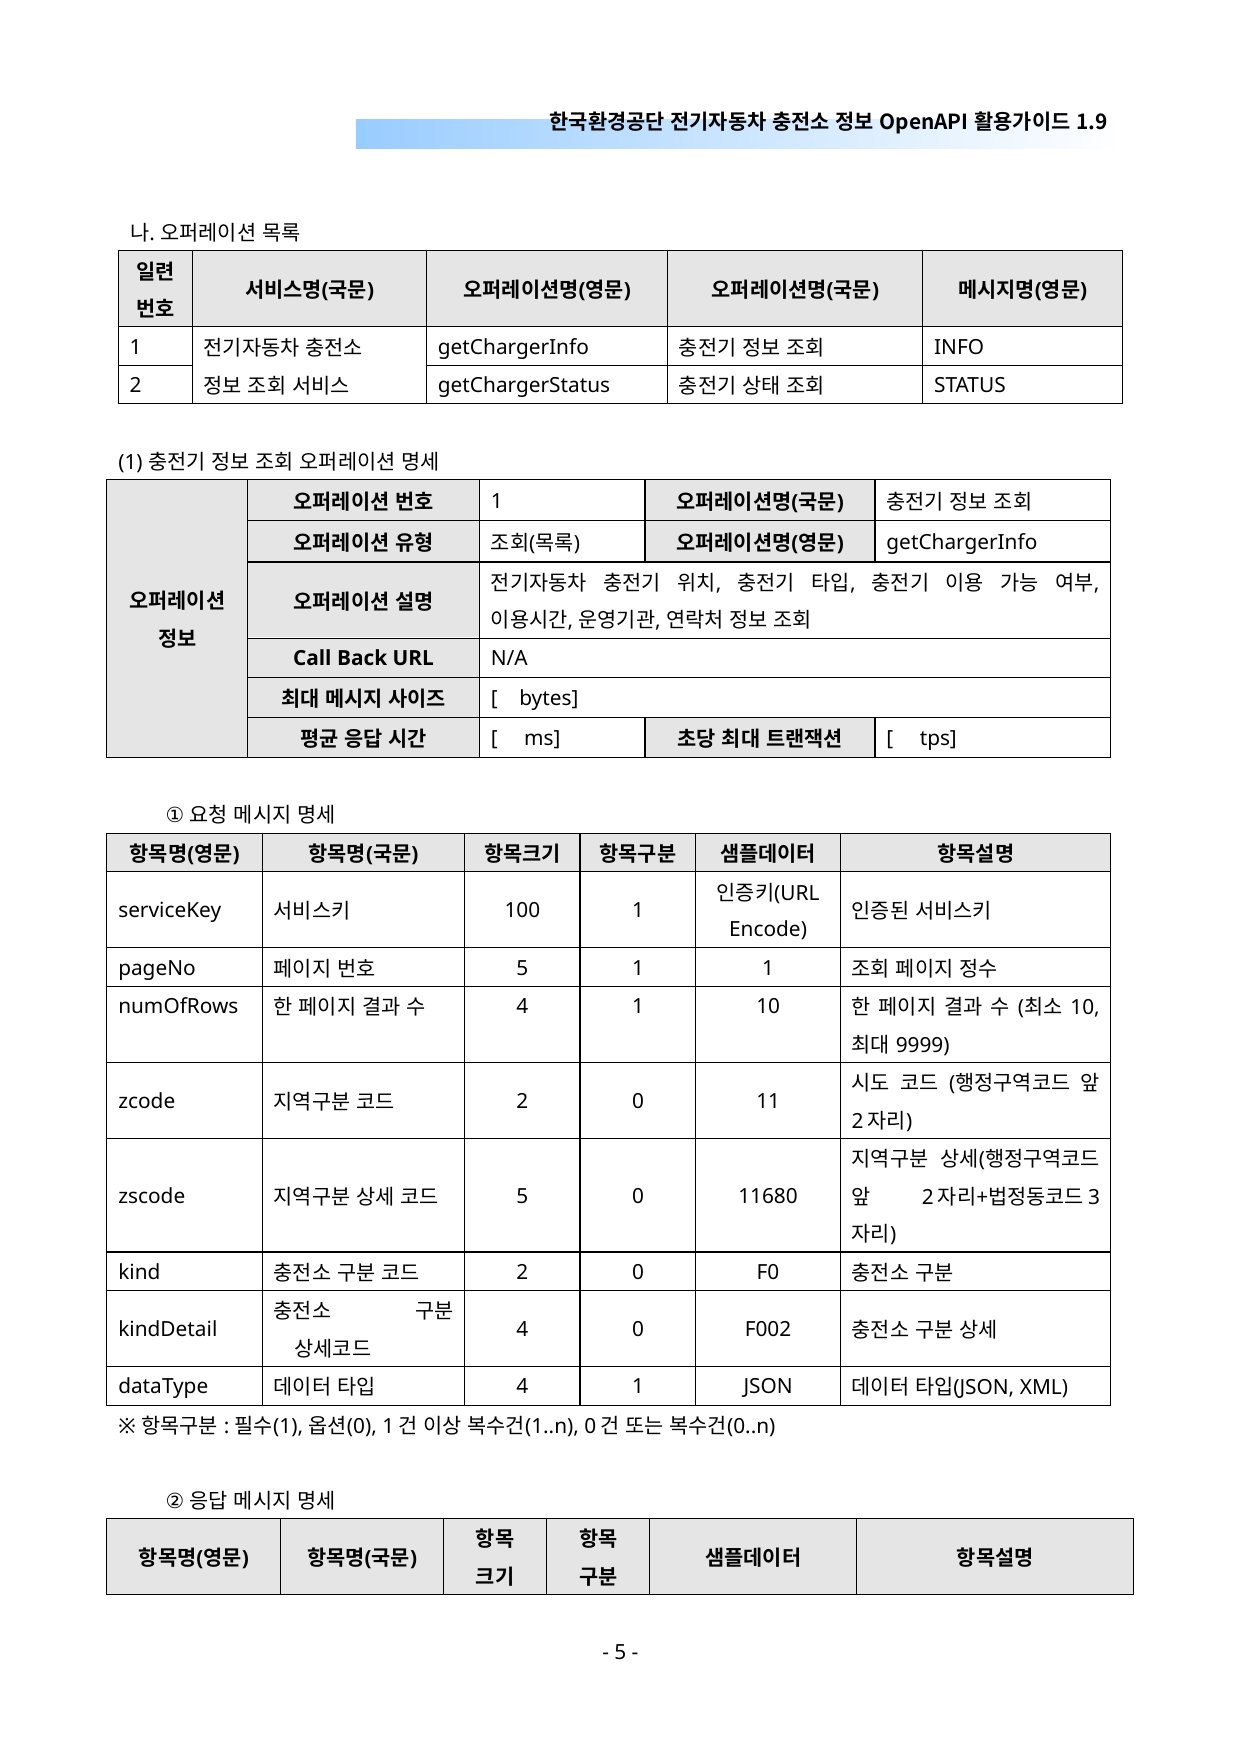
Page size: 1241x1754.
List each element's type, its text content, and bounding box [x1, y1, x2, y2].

table_cell 1 [696, 948, 840, 986]
table_cell numOfRows [107, 987, 262, 1062]
table_cell 충전기 상태 조회 [668, 366, 922, 403]
table_cell zscode [107, 1139, 262, 1251]
table_header 일련번호 [119, 251, 192, 326]
table_cell 1 [581, 948, 695, 986]
table_cell 초당 최대 트랜잭션 [646, 718, 874, 757]
table_cell 0 [581, 1291, 695, 1366]
text ※ 항목구분 : 필수(1), 옵션(0), 1건 이상 복수건(1..n), 0건 또는 복수건(0..n) [118, 1406, 1122, 1443]
table_header 항목명(영문) [107, 834, 262, 871]
table_header 항목크기 [465, 834, 579, 871]
table_cell 5 [465, 1139, 579, 1251]
table_cell STATUS [923, 366, 1122, 403]
table_cell 데이터 타입 [263, 1367, 464, 1404]
table_cell getChargerInfo [876, 521, 1110, 561]
table_header 항목명(국문) [263, 834, 464, 871]
table_cell 전기자동차 충전기 위치, 충전기 타입, 충전기 이용 가능 여부, 이용시간, 운영기관, 연락처 정보 조회 [480, 563, 1110, 637]
table_cell 한 페이지 결과 수 (최소 10, 최대 9999) [841, 987, 1110, 1062]
table_header 메시지명(영문) [923, 251, 1122, 326]
table_cell 평균 응답 시간 [248, 718, 479, 757]
table_cell F0 [696, 1253, 840, 1290]
table_cell 1 [119, 327, 192, 365]
table_cell zcode [107, 1063, 262, 1138]
table_cell 2 [119, 366, 192, 403]
table_cell 2 [465, 1063, 579, 1138]
table_cell 5 [465, 948, 579, 986]
table_header 충전기 정보 조회 [876, 480, 1110, 520]
table_cell getChargerInfo [427, 327, 667, 365]
table_cell 지역구분 코드 [263, 1063, 464, 1138]
table_cell 1 [581, 1367, 695, 1404]
table_cell [ tps] [876, 718, 1110, 757]
table_cell [ bytes] [480, 678, 1110, 717]
table_cell 인증키(URL Encode) [696, 872, 840, 947]
table_cell 페이지 번호 [263, 948, 464, 986]
subtitle 요청 메시지 명세 [165, 795, 1122, 833]
table_cell pageNo [107, 948, 262, 986]
subtitle 충전기 정보 조회 오퍼레이션 명세 [118, 442, 1122, 479]
table_cell 오퍼레이션 유형 [248, 521, 479, 561]
table_header 1 [480, 480, 644, 520]
table_cell 시도 코드 (행정구역코드 앞 2자리) [841, 1063, 1110, 1138]
table_cell N/A [480, 639, 1110, 677]
table_cell 오퍼레이션명(영문) [646, 521, 874, 561]
table_header 항목명(국문) [281, 1519, 443, 1594]
table_cell INFO [923, 327, 1122, 365]
table_cell 전기자동차 충전소 정보 조회 서비스 [193, 327, 426, 403]
table_cell 4 [465, 987, 579, 1062]
table_header 오퍼레이션명(국문) [668, 251, 922, 326]
table_header 오퍼레이션명(국문) [646, 480, 874, 520]
table_cell 서비스키 [263, 872, 464, 947]
table_header 서비스명(국문) [193, 251, 426, 326]
table_cell 100 [465, 872, 579, 947]
table_cell JSON [696, 1367, 840, 1404]
table_cell 0 [581, 1139, 695, 1251]
table_header 오퍼레이션 정보 [107, 480, 247, 757]
table_cell 1 [581, 987, 695, 1062]
table_cell F002 [696, 1291, 840, 1366]
table_cell 11680 [696, 1139, 840, 1251]
subtitle 오퍼레이션 목록 [130, 213, 1122, 250]
table_header 항목설명 [841, 834, 1110, 871]
table_cell 오퍼레이션 설명 [248, 563, 479, 637]
table_cell 10 [696, 987, 840, 1062]
table_cell serviceKey [107, 872, 262, 947]
table_cell 11 [696, 1063, 840, 1138]
table_cell Call Back URL [248, 639, 479, 677]
table_header 오퍼레이션명(영문) [427, 251, 667, 326]
table_header 샘플데이터 [696, 834, 840, 871]
table_cell 조회(목록) [480, 521, 644, 561]
table_header 항목 구분 [547, 1519, 649, 1594]
table_cell kindDetail [107, 1291, 262, 1366]
table_cell 데이터 타입(JSON, XML) [841, 1367, 1110, 1404]
table_cell 지역구분 상세 코드 [263, 1139, 464, 1251]
table_cell kind [107, 1253, 262, 1290]
table_header 오퍼레이션 번호 [248, 480, 479, 520]
table_cell 0 [581, 1253, 695, 1290]
table_cell 지역구분 상세(행정구역코드 앞 2자리+법정동코드3자리) [841, 1139, 1110, 1251]
table_header 항목 크기 [444, 1519, 546, 1594]
table_cell 충전소 구분 상세코드 [263, 1291, 464, 1366]
table_cell dataType [107, 1367, 262, 1404]
table_cell 최대 메시지 사이즈 [248, 678, 479, 717]
table_header 항목구분 [581, 834, 695, 871]
table_cell 4 [465, 1291, 579, 1366]
table_header 항목명(영문) [107, 1519, 280, 1594]
table_header 샘플데이터 [650, 1519, 856, 1594]
table_cell 충전기 정보 조회 [668, 327, 922, 365]
table_cell 0 [581, 1063, 695, 1138]
table_cell 인증된 서비스키 [841, 872, 1110, 947]
table_cell 충전소 구분 [841, 1253, 1110, 1290]
table_cell 1 [581, 872, 695, 947]
table_cell 한 페이지 결과 수 [263, 987, 464, 1062]
table_header 항목설명 [857, 1519, 1133, 1594]
table_cell [ ms] [480, 718, 644, 757]
table_cell 2 [465, 1253, 579, 1290]
subtitle 응답 메시지 명세 [165, 1481, 1122, 1518]
table_cell 조회 페이지 정수 [841, 948, 1110, 986]
table_cell 충전소 구분 코드 [263, 1253, 464, 1290]
table_cell 충전소 구분 상세 [841, 1291, 1110, 1366]
table_cell getChargerStatus [427, 366, 667, 403]
table_cell 4 [465, 1367, 579, 1404]
